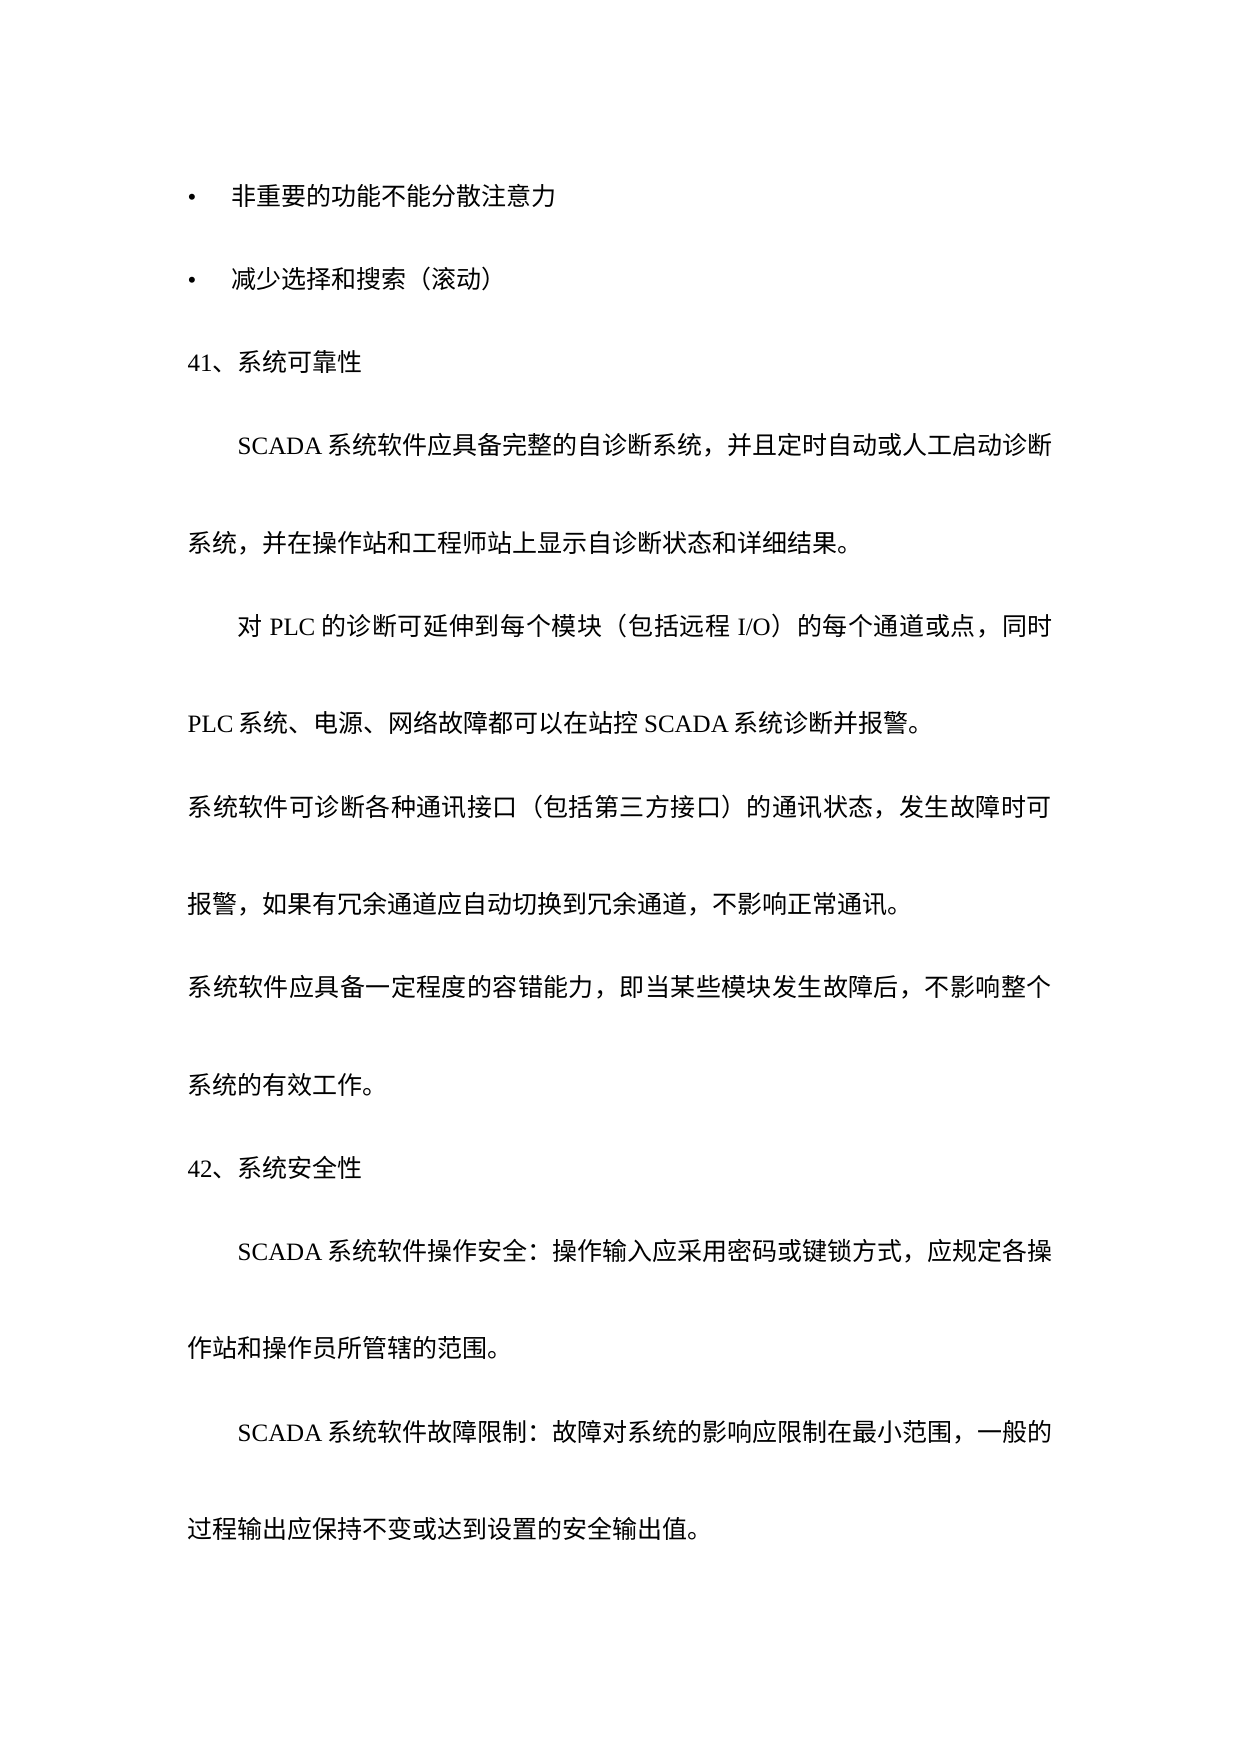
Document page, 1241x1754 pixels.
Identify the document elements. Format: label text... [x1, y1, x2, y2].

text SCADA 系统软件操作安全：操作输入应采用密码或键锁方式，应规定各操作站和操作员所管辖的范围。 [187, 1217, 1053, 1379]
text 系统软件可诊断各种通讯接口（包括第三方接口）的通讯状态，发生故障时可报警，如果有冗余通道应自动切换到冗余通道，不影响正常通讯。 [187, 773, 1053, 935]
text • 非重要的功能不能分散注意力 [187, 162, 1053, 227]
text 对 PLC的诊断可延伸到每个模块（包括远程 I/O）的每个通道或点，同时 PLC系统、电源、网络故障都可以在站控 SCADA系统诊断并报警。 [187, 592, 1053, 754]
text SCADA 系统软件应具备完整的自诊断系统，并且定时自动或人工启动诊断系统，并在操作站和工程师站上显示自诊断状态和详细结果。 [187, 411, 1053, 574]
text 42、系统安全性 [187, 1134, 1053, 1199]
text 41、系统可靠性 [187, 328, 1053, 393]
text SCADA 系统软件故障限制：故障对系统的影响应限制在最小范围，一般的过程输出应保持不变或达到设置的安全输出值。 [187, 1398, 1053, 1560]
text • 减少选择和搜索（滚动） [187, 245, 1053, 310]
text 系统软件应具备一定程度的容错能力，即当某些模块发生故障后，不影响整个系统的有效工作。 [187, 953, 1053, 1116]
